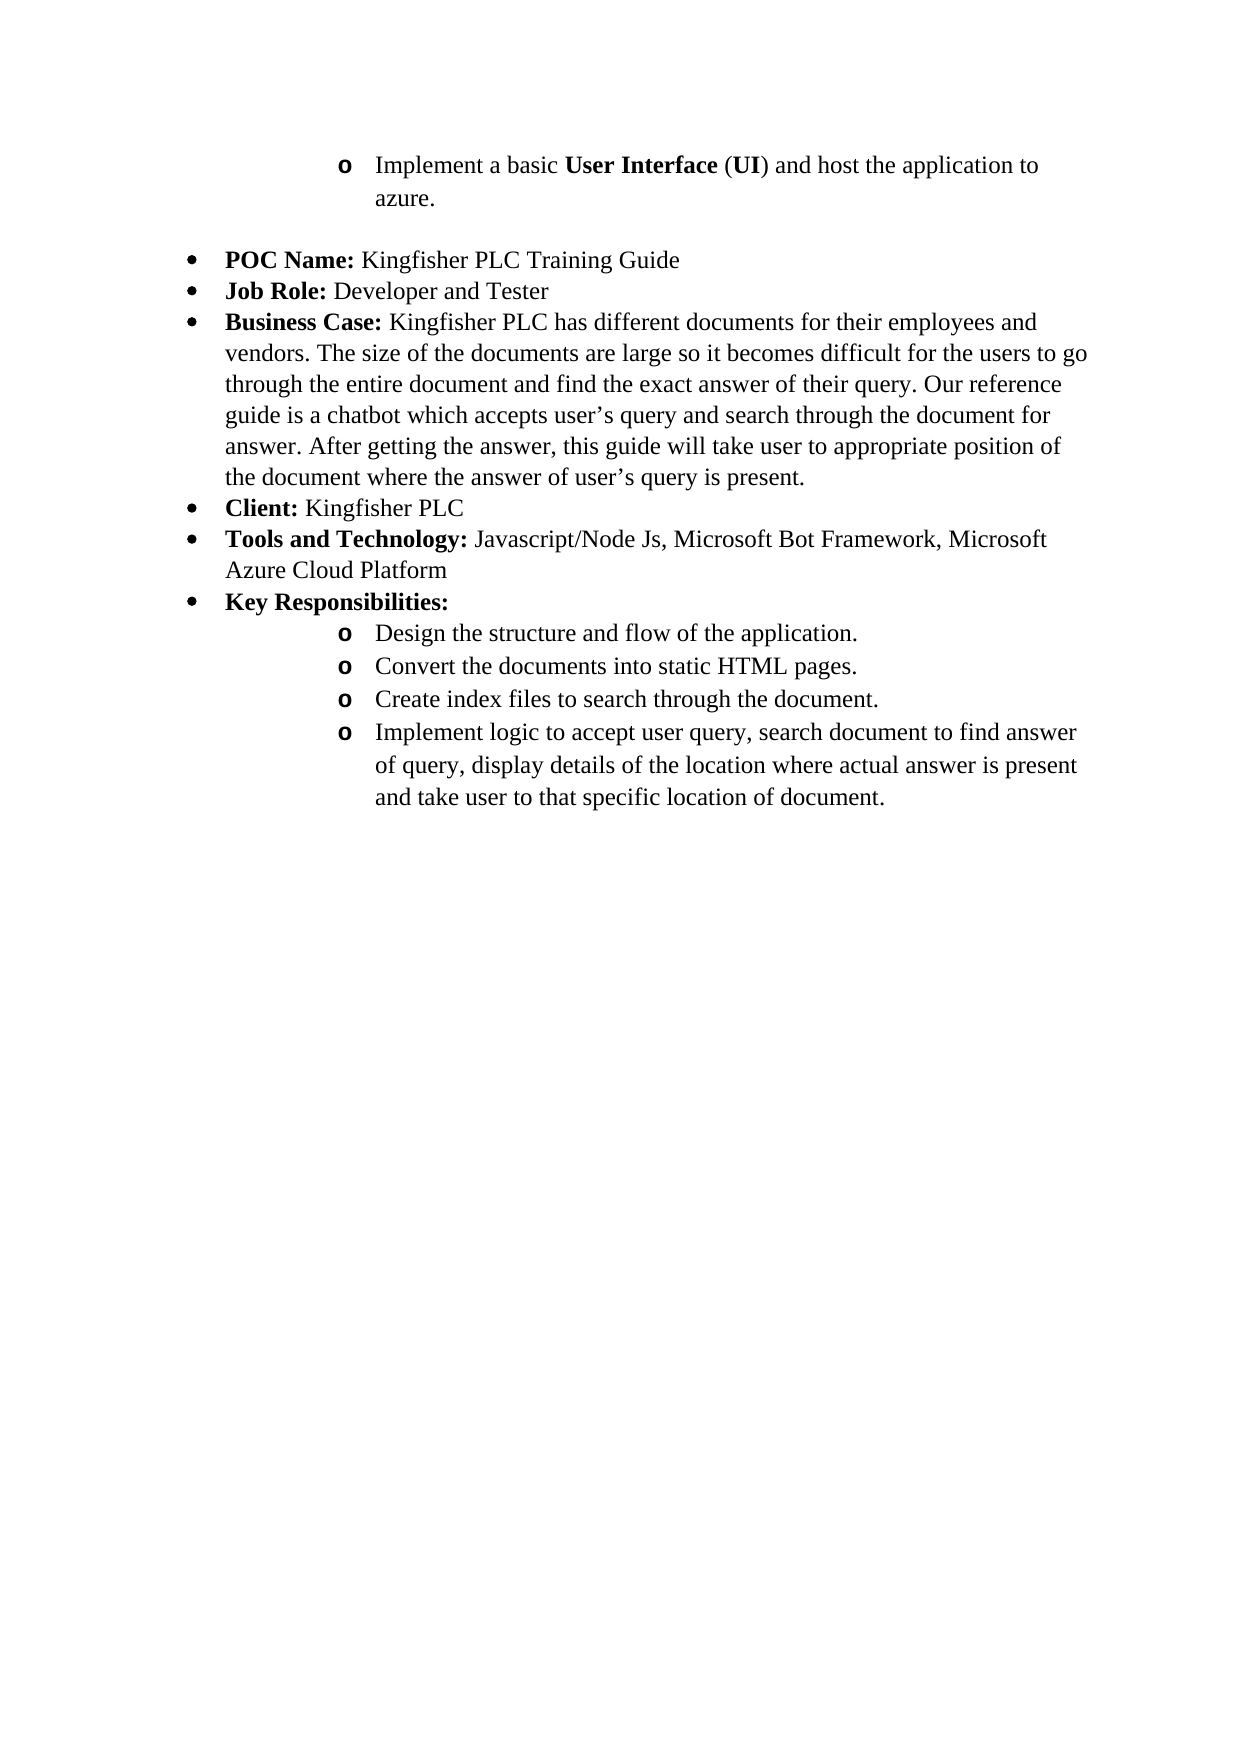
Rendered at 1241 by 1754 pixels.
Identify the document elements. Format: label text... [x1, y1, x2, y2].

list Job Role: Developer and Tester [187, 276, 1090, 305]
list Tools and Technology: Javascript/Node Js, Microsoft Bot Framework, Microsoft Azure Cloud Platform [187, 524, 1090, 584]
list Design the structure and flow of the application. [337, 618, 1090, 648]
list Implement a basic User Interface (UI) and host the application to azure. [337, 150, 1090, 212]
list Convert the documents into static HTML pages. [337, 651, 1090, 682]
list Create index files to search through the document. [337, 684, 1090, 715]
list Implement logic to accept user query, search document to find answer of query, display details of the location where actual answer is present and take user to that specific location of document. [337, 717, 1090, 810]
list Key Responsibilities: [187, 587, 1090, 615]
list Client: Kingfisher PLC [187, 493, 1090, 522]
list Business Case: Kingfisher PLC has different documents for their employees and vendors. The size of the documents are large so it becomes difficult for the users to go through the entire document and find the exact answer of their query. Our reference guide is a chatbot which accepts user’s query and search through the document for answer. After getting the answer, this guide will take user to appropriate position of the document where the answer of user’s query is present. [187, 307, 1090, 491]
list POC Name: Kingfisher PLC Training Guide [187, 245, 1090, 274]
